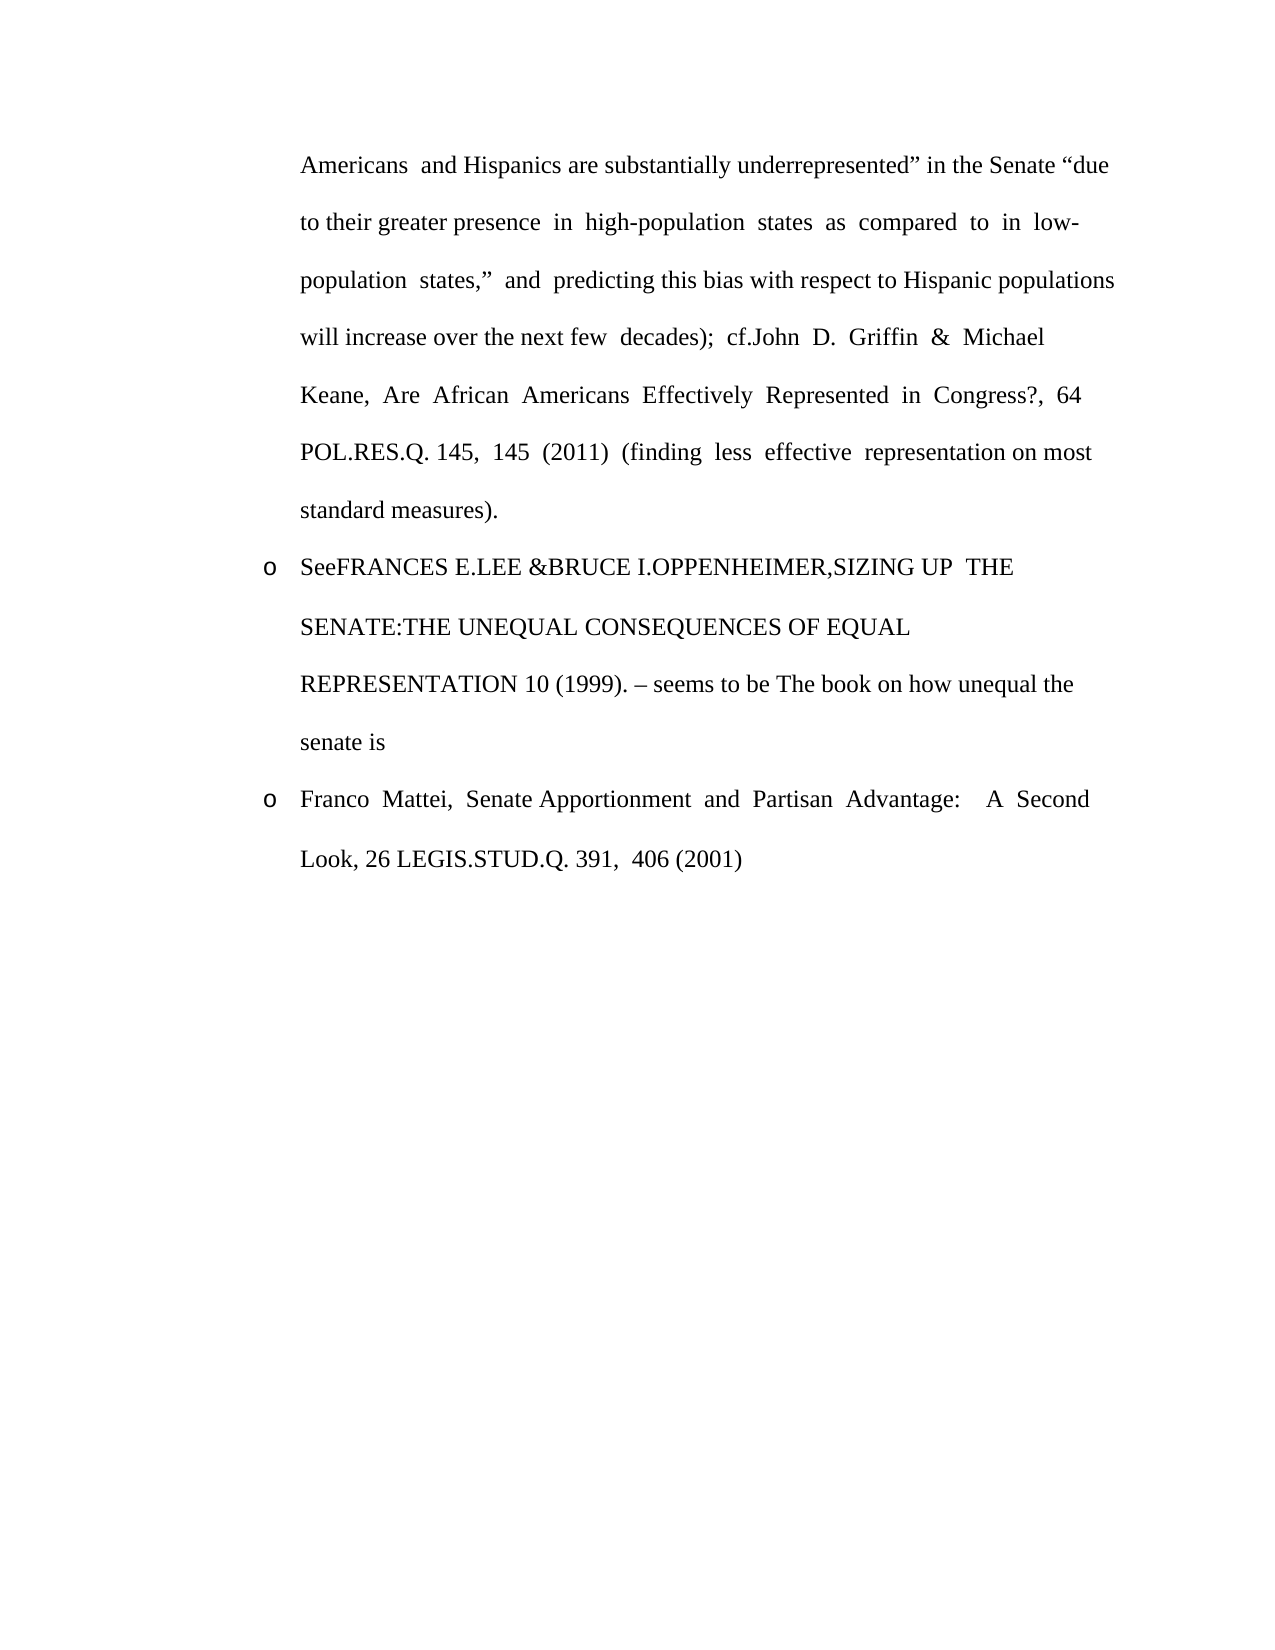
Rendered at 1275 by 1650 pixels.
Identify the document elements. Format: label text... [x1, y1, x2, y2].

list SeeFRANCES E.LEE &BRUCE I.OPPENHEIMER,SIZING UP THE SENATE:THE UNEQUAL CONSEQUENCES OF EQUAL REPRESENTATION 10 (1999). – seems to be The book on how unequal the senate is [262, 552, 1125, 756]
list Franco Mattei, Senate Apportionment and Partisan Advantage: A Second Look, 26 LEGIS.STUD.Q. 391, 406 (2001) [262, 784, 1125, 873]
